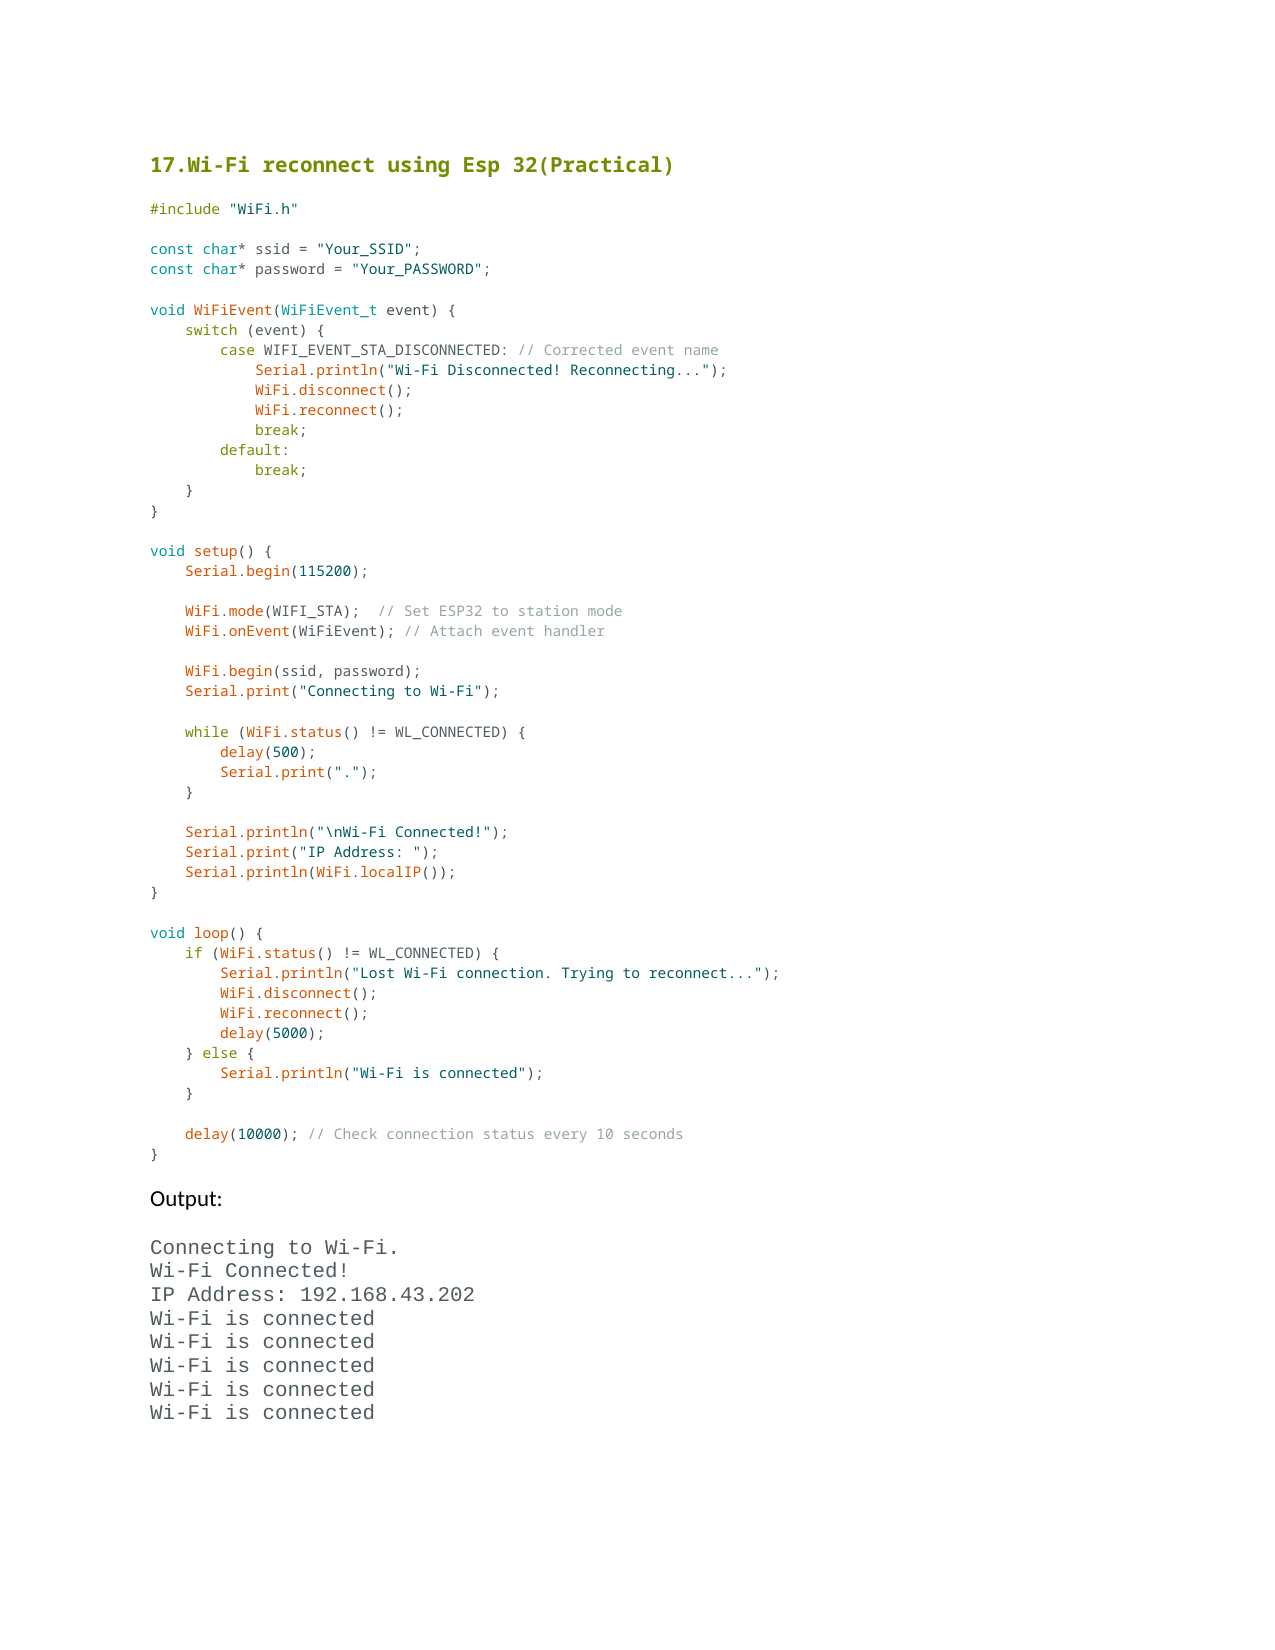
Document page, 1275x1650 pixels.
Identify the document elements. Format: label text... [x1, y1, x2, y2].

text Wi-Fi is connected [150, 1355, 1125, 1378]
text Wi-Fi Connected! [150, 1260, 1125, 1284]
text break; [150, 460, 1125, 480]
text Serial.print("IP Address: "); [150, 842, 1125, 862]
text delay(10000); // Check connection status every 10 seconds [150, 1123, 1125, 1143]
text default: [150, 440, 1125, 460]
text WiFi.disconnect(); [150, 983, 1125, 1003]
text Serial.begin(115200); [150, 560, 1125, 581]
text Serial.println("Lost Wi-Fi connection. Trying to reconnect..."); [150, 962, 1125, 983]
text Wi-Fi is connected [150, 1378, 1125, 1402]
text Serial.println(WiFi.localIP()); [150, 862, 1125, 882]
text Serial.print("."); [150, 761, 1125, 782]
text const char* ssid = "Your_SSID"; [150, 239, 1125, 259]
text const char* password = "Your_PASSWORD"; [150, 259, 1125, 279]
text Connecting to Wi-Fi. [150, 1237, 1125, 1260]
text } [150, 480, 1125, 500]
text Serial.println("\nWi-Fi Connected!"); [150, 822, 1125, 842]
text Wi-Fi is connected [150, 1402, 1125, 1426]
text if (WiFi.status() != WL_CONNECTED) { [150, 942, 1125, 962]
text delay(5000); [150, 1023, 1125, 1043]
text } [150, 782, 1125, 802]
text delay(500); [150, 741, 1125, 761]
text void setup() { [150, 540, 1125, 560]
text 17.Wi-Fi reconnect using Esp 32(Practical) [150, 150, 1125, 178]
text #include "WiFi.h" [150, 198, 1125, 219]
text WiFi.onEvent(WiFiEvent); // Attach event handler [150, 621, 1125, 641]
text WiFi.reconnect(); [150, 399, 1125, 420]
text while (WiFi.status() != WL_CONNECTED) { [150, 721, 1125, 741]
text Serial.print("Connecting to Wi-Fi"); [150, 681, 1125, 701]
text case WIFI_EVENT_STA_DISCONNECTED: // Corrected event name [150, 339, 1125, 359]
text WiFi.mode(WIFI_STA); // Set ESP32 to station mode [150, 601, 1125, 621]
text switch (event) { [150, 319, 1125, 339]
text void loop() { [150, 922, 1125, 942]
text WiFi.reconnect(); [150, 1003, 1125, 1023]
text Serial.println("Wi-Fi Disconnected! Reconnecting..."); [150, 359, 1125, 379]
text Wi-Fi is connected [150, 1331, 1125, 1355]
text Output: [150, 1184, 1125, 1212]
text } [150, 1143, 1125, 1163]
text Serial.println("Wi-Fi is connected"); [150, 1063, 1125, 1083]
text } [150, 882, 1125, 902]
text WiFi.begin(ssid, password); [150, 661, 1125, 681]
text break; [150, 420, 1125, 440]
text } else { [150, 1043, 1125, 1063]
text Wi-Fi is connected [150, 1308, 1125, 1331]
text IP Address: 192.168.43.202 [150, 1284, 1125, 1308]
text WiFi.disconnect(); [150, 379, 1125, 399]
text } [150, 500, 1125, 520]
text void WiFiEvent(WiFiEvent_t event) { [150, 299, 1125, 319]
text } [150, 1083, 1125, 1103]
